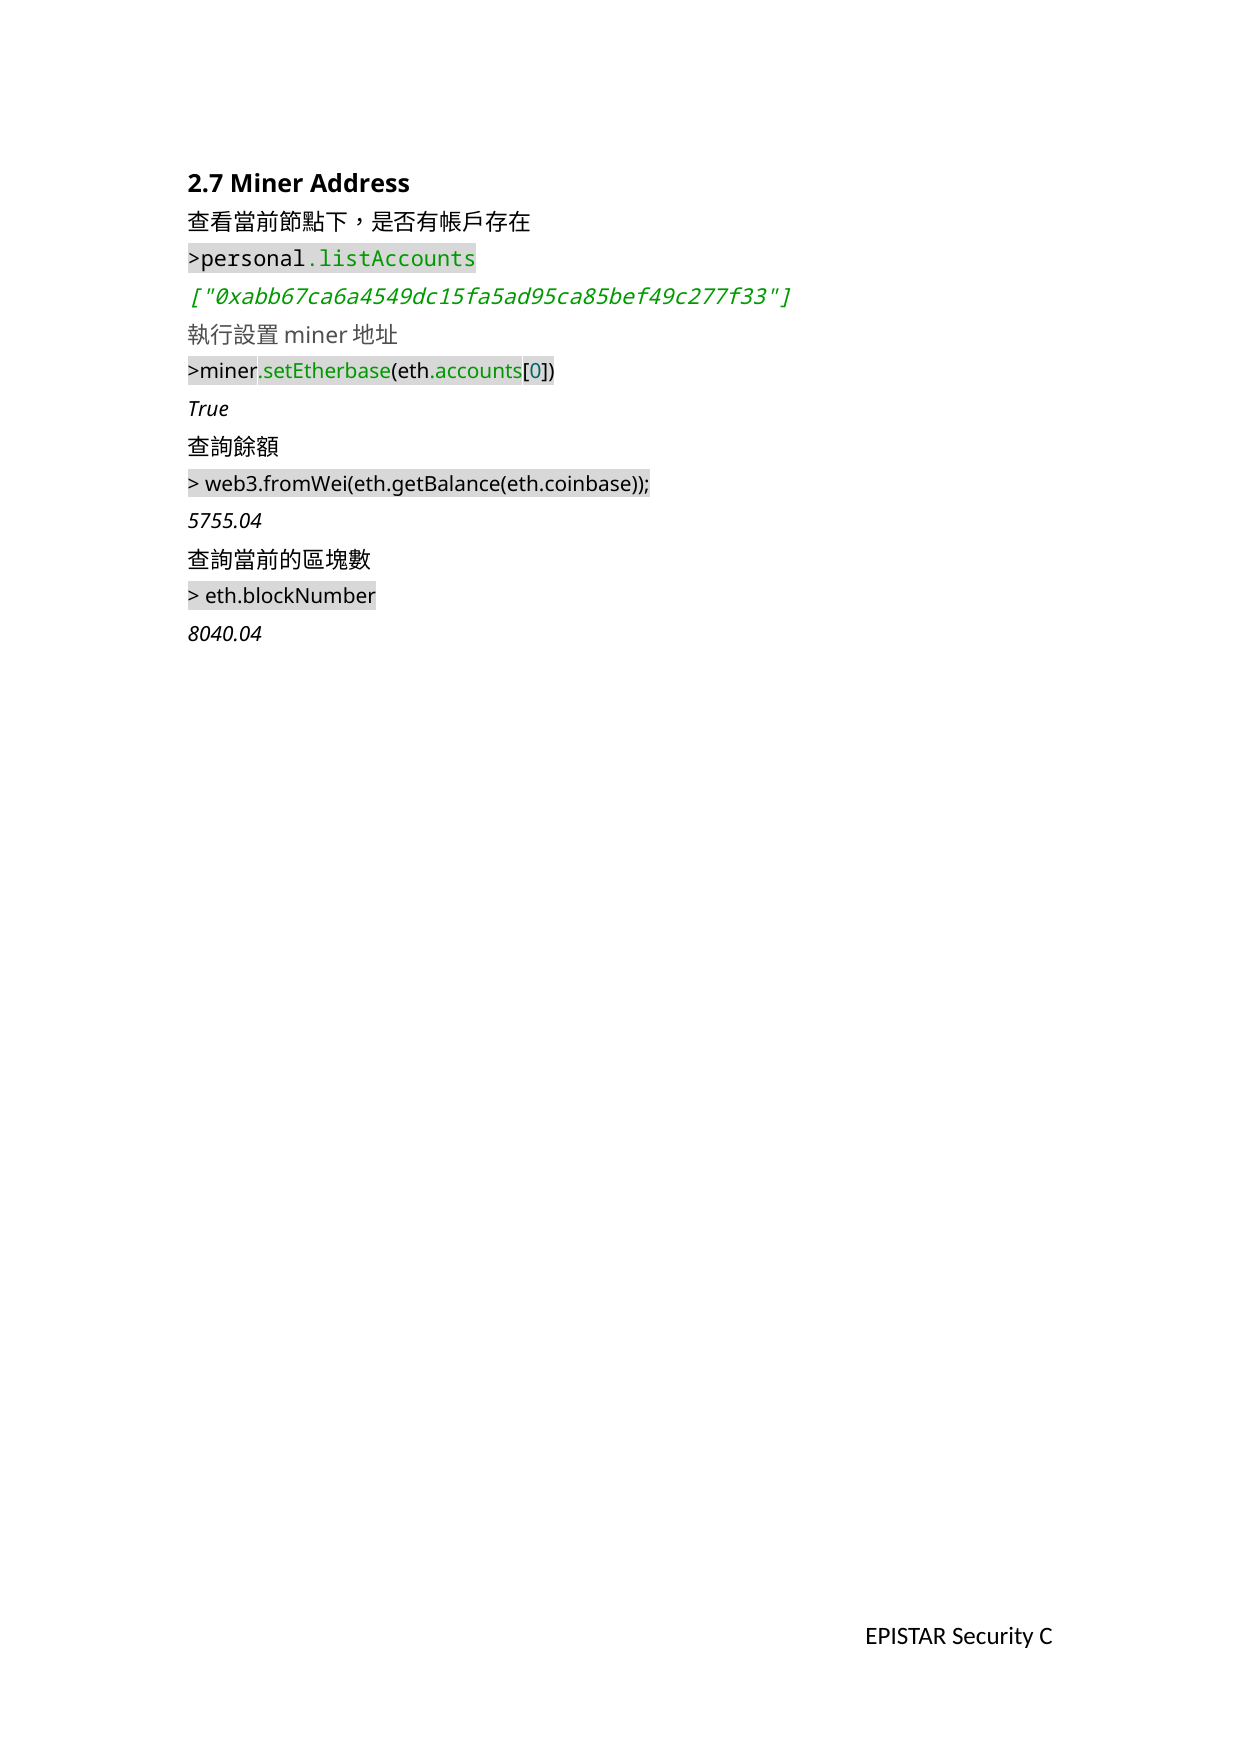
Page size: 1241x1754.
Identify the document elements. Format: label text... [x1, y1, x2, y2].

text 5755.04 [187, 502, 1053, 539]
text 2.7 Miner Address [187, 164, 1053, 202]
text ["0xabb67ca6a4549dc15fa5ad95ca85bef49c277f33"] [187, 277, 1053, 314]
text 8040.04 [187, 614, 1053, 652]
text >personal.listAccounts [187, 239, 1053, 277]
text 執行設置miner地址 [187, 314, 1053, 352]
text >miner.setEtherbase(eth.accounts[0]) [187, 352, 1053, 389]
text 查詢餘額 [187, 427, 1053, 464]
text > eth.blockNumber [187, 577, 1053, 614]
text > web3.fromWei(eth.getBalance(eth.coinbase)); [187, 464, 1053, 502]
text True [187, 389, 1053, 427]
text 查詢當前的區塊數 [187, 539, 1053, 577]
text 查看當前節點下，是否有帳戶存在 [187, 202, 1053, 239]
